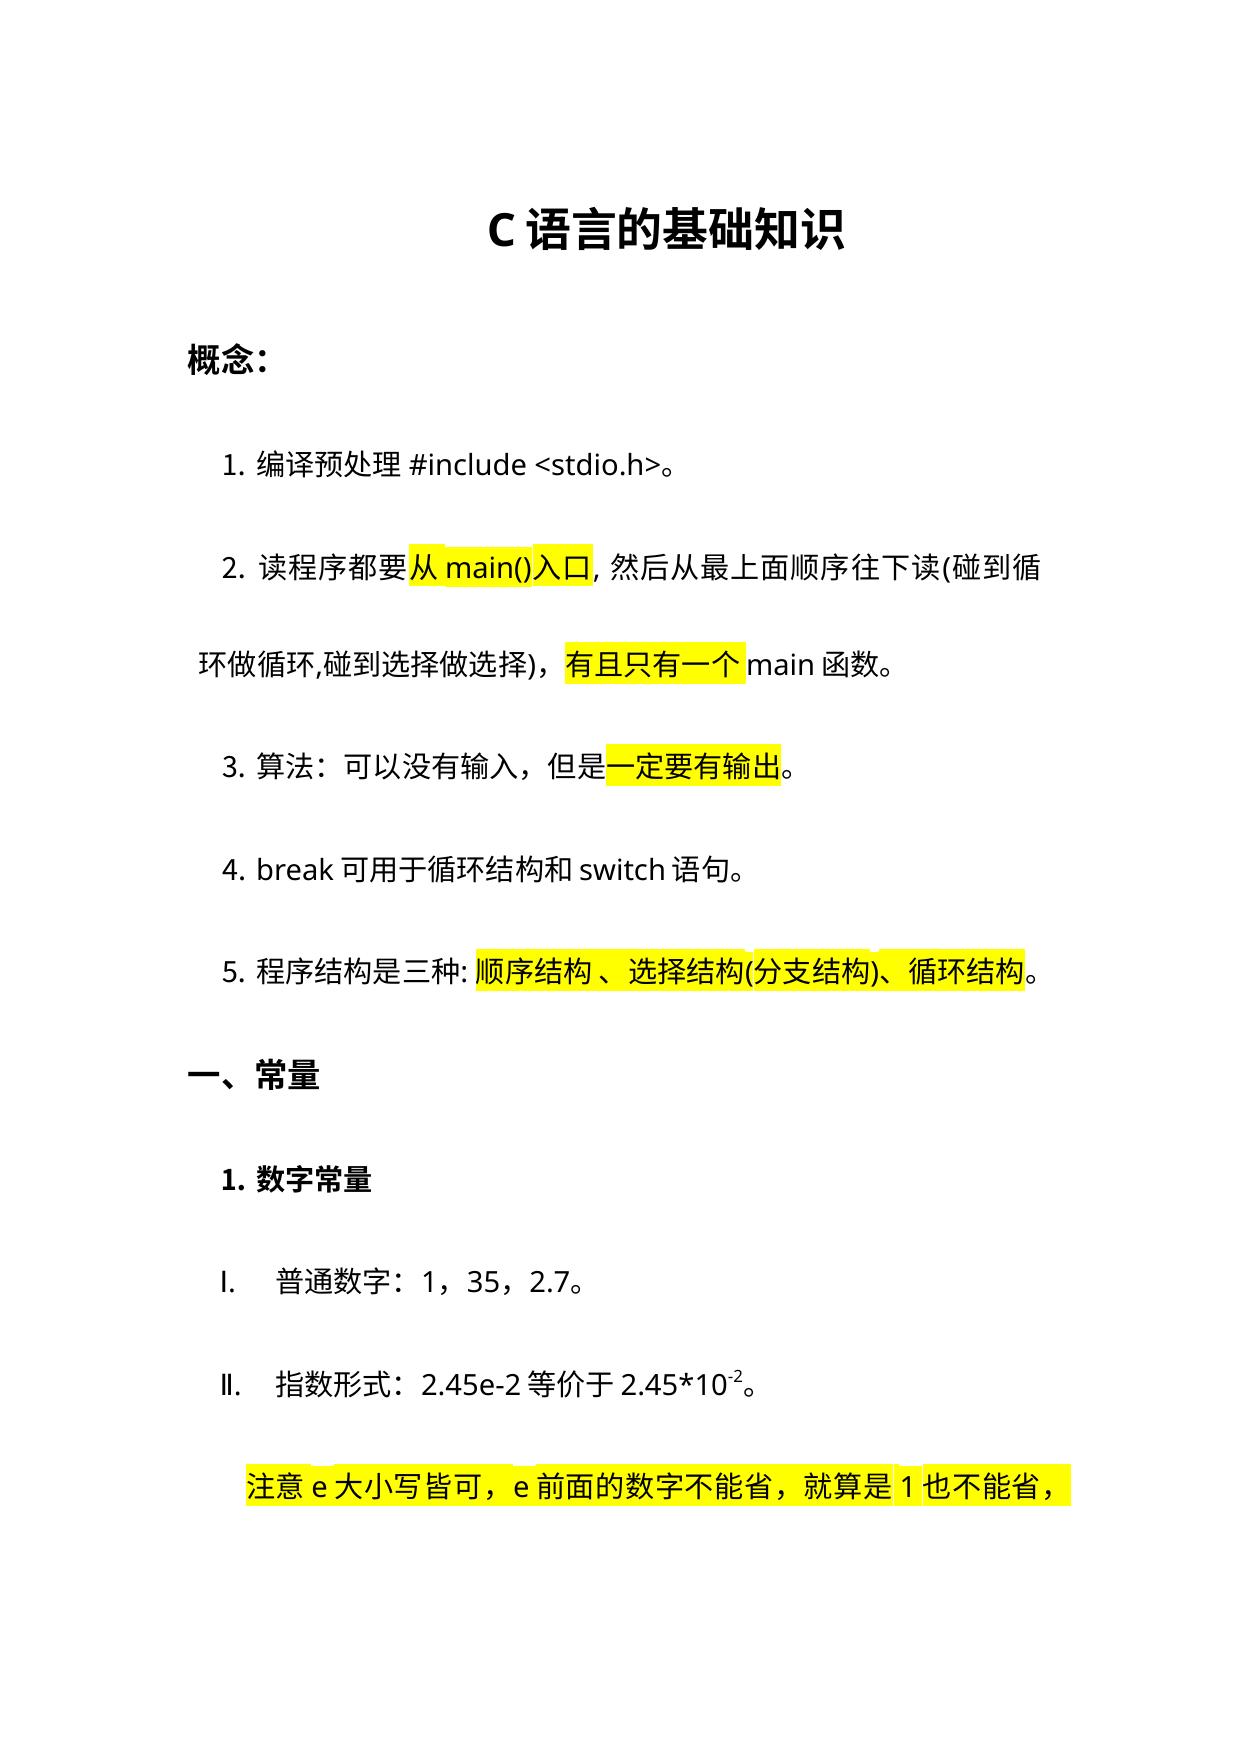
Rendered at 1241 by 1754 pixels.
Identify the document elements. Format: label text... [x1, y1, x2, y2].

text ⒈ 编译预处理 #include <stdio.h>。 [198, 431, 1042, 496]
text C语言的基础知识 [198, 178, 1042, 276]
text ⒈ 数字常量 [198, 1145, 1042, 1210]
text ⒌ 程序结构是三种: 顺序结构 、选择结构(分支结构)、循环结构。 [198, 938, 1042, 1003]
text Ⅰ. 普通数字：1，35，2.7。 [198, 1248, 1042, 1313]
text ⒊ 算法：可以没有输入，但是一定要有输出。 [198, 733, 1042, 798]
text Ⅱ. 指数形式：2.45e-2等价于2.45*10-2。 [198, 1350, 1042, 1415]
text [187, 1452, 1042, 1517]
text ⒋ break可用于循环结构和switch语句。 [198, 835, 1042, 900]
text ⒉ 读程序都要从main()入口, 然后从最上面顺序往下读(碰到循环做循环,碰到选择做选择)，有且只有一个main函数。 [198, 533, 1042, 695]
text 概念： [187, 325, 1042, 390]
text 一、常量 [187, 1040, 1042, 1105]
